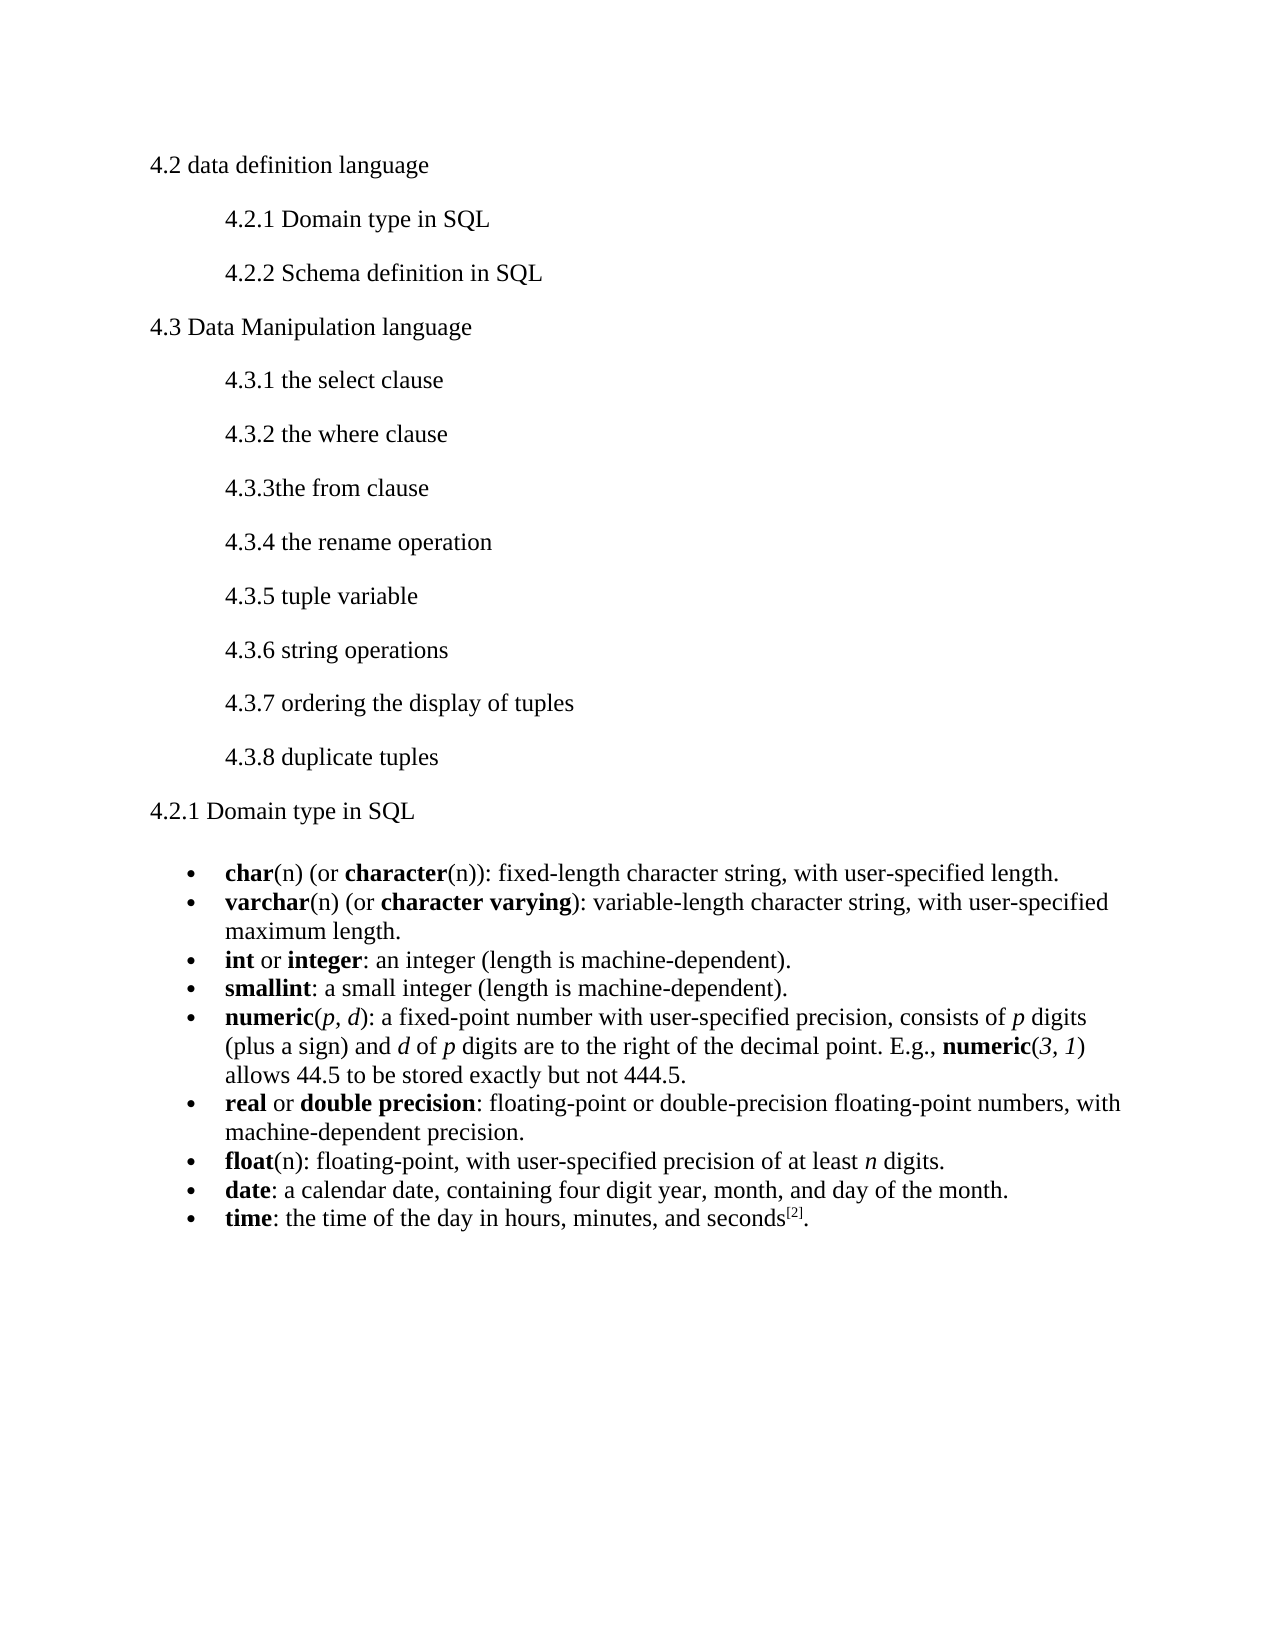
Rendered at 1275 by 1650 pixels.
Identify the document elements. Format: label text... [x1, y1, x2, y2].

text 4.3 Data Manipulation language [150, 312, 1125, 340]
text 4.2.1 Domain type in SQL [150, 796, 1125, 825]
list real or double precision: floating-point or double-precision floating-point numbers, with machine-dependent precision. [187, 1088, 1125, 1146]
text 4.2.2 Schema definition in SQL [150, 258, 1125, 286]
text 4.3.8 duplicate tuples [150, 742, 1125, 771]
list float(n): floating-point, with user-specified precision of at least n digits. [187, 1146, 1125, 1175]
list char(n) (or character(n)): fixed-length character string, with user-specified length. [187, 858, 1125, 887]
text 4.3.2 the where clause [150, 419, 1125, 448]
text 4.3.4 the rename operation [150, 527, 1125, 556]
text 4.3.6 string operations [150, 635, 1125, 663]
list int or integer: an integer (length is machine-dependent). [187, 945, 1125, 973]
text 4.2 data definition language [150, 150, 1125, 179]
list smallint: a small integer (length is machine-dependent). [187, 973, 1125, 1002]
list date: a calendar date, containing four digit year, month, and day of the month. [187, 1175, 1125, 1203]
list numeric(p, d): a fixed-point number with user-specified precision, consists of p digits (plus a sign) and d of p digits are to the right of the decimal point. E.g., numeric(3, 1) allows 44.5 to be stored exactly but not 444.5. [187, 1002, 1125, 1088]
text 4.3.1 the select clause [150, 365, 1125, 394]
list varchar(n) (or character varying): variable-length character string, with user-specified maximum length. [187, 887, 1125, 945]
text 4.3.5 tuple variable [150, 581, 1125, 609]
text 4.3.7 ordering the display of tuples [150, 688, 1125, 717]
text 4.2.1 Domain type in SQL [150, 204, 1125, 233]
list time: the time of the day in hours, minutes, and seconds[2]. [187, 1203, 1125, 1232]
text 4.3.3the from clause [150, 473, 1125, 502]
